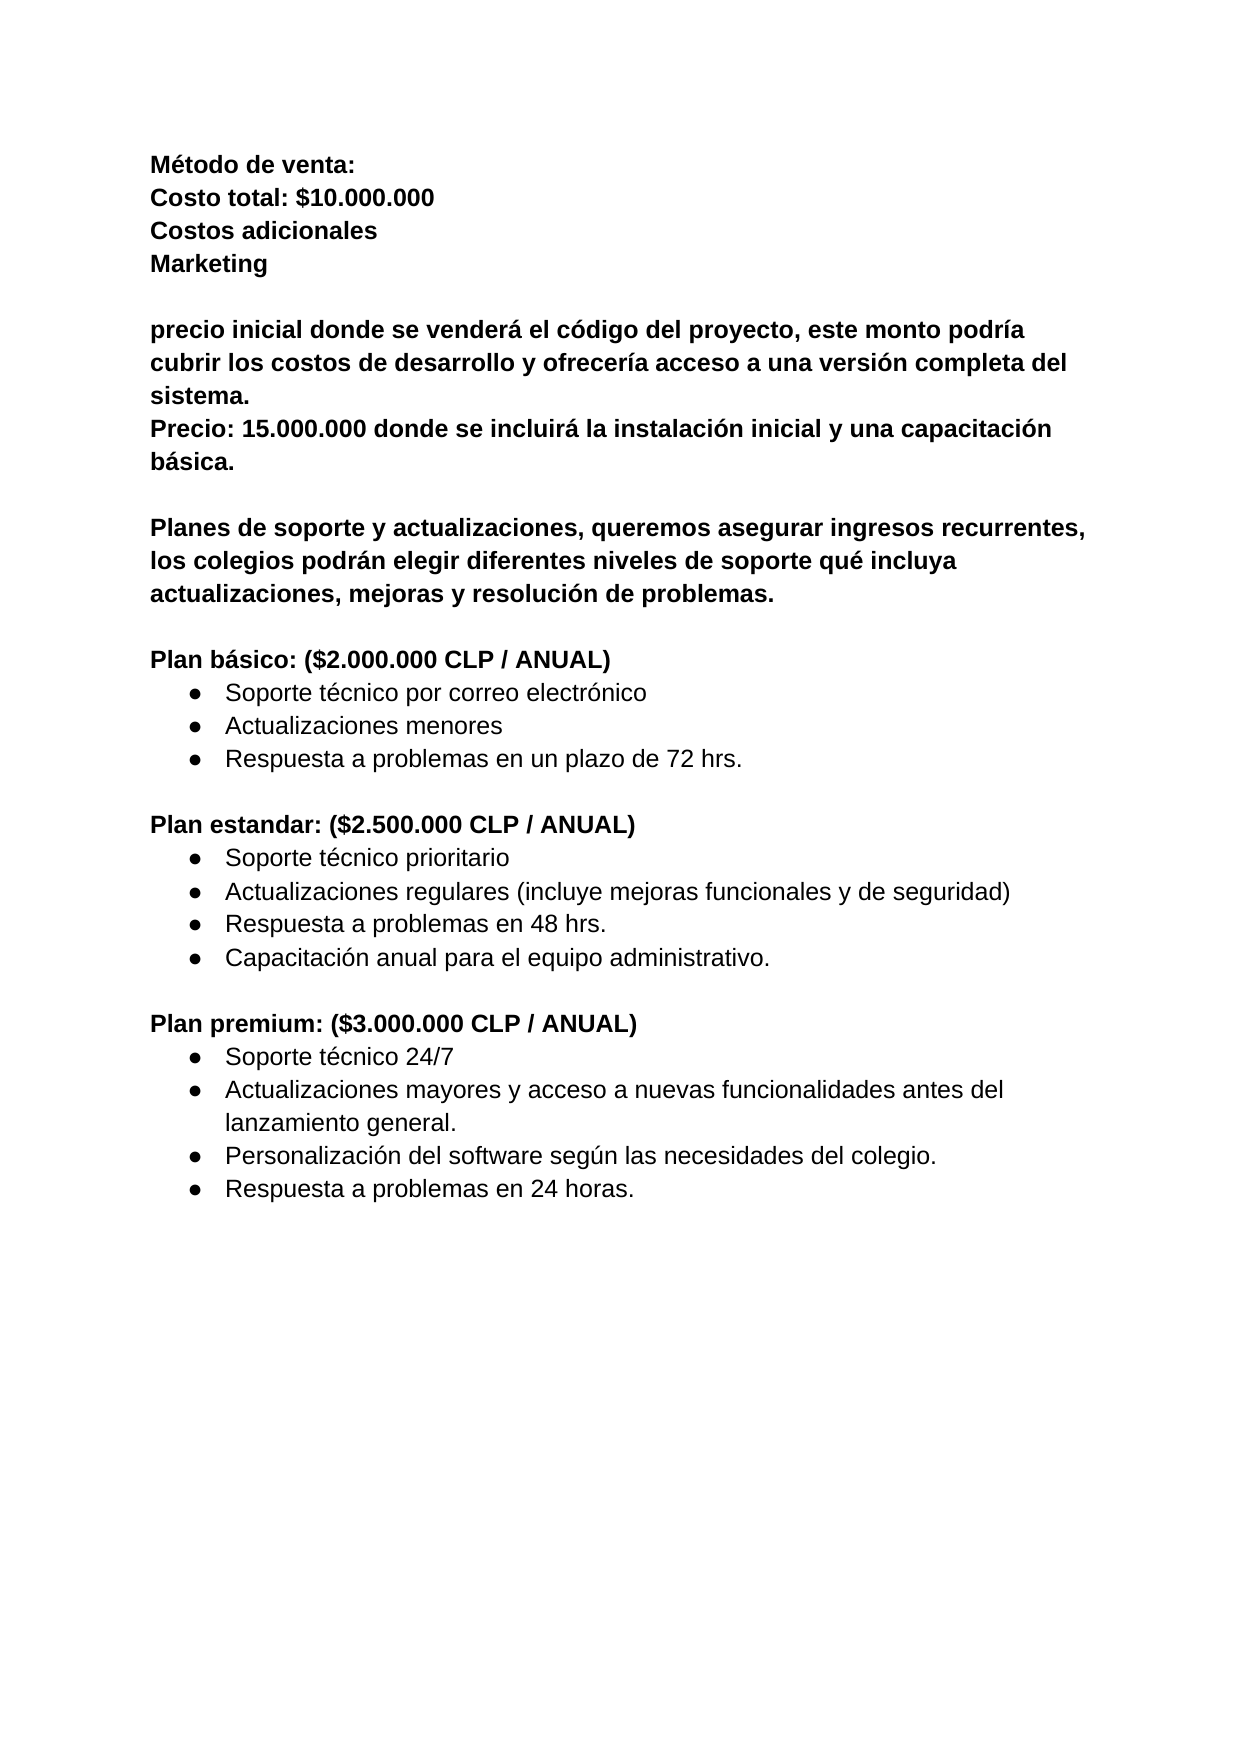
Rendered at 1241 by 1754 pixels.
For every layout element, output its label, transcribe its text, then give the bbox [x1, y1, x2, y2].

text Marketing [150, 249, 1090, 278]
list Capacitación anual para el equipo administrativo. [187, 942, 1090, 971]
text Precio: 15.000.000 donde se incluirá la instalación inicial y una capacitación básica. [150, 414, 1090, 476]
text Planes de soporte y actualizaciones, queremos asegurar ingresos recurrentes, los colegios podrán elegir diferentes niveles de soporte qué incluya actualizaciones, mejoras y resolución de problemas. [150, 513, 1090, 608]
list Respuesta a problemas en 24 horas. [187, 1174, 1090, 1202]
list Soporte técnico 24/7 [187, 1042, 1090, 1070]
text Costos adicionales [150, 216, 1090, 245]
list Soporte técnico prioritario [187, 843, 1090, 872]
text Plan premium: ($3.000.000 CLP / ANUAL) [150, 1008, 1090, 1037]
list Personalización del software según las necesidades del colegio. [187, 1141, 1090, 1169]
list Soporte técnico por correo electrónico [187, 678, 1090, 707]
list Actualizaciones regulares (incluye mejoras funcionales y de seguridad) [187, 876, 1090, 905]
text Método de venta: [150, 150, 1090, 179]
list Respuesta a problemas en un plazo de 72 hrs. [187, 744, 1090, 773]
text Plan estandar: ($2.500.000 CLP / ANUAL) [150, 810, 1090, 839]
list Actualizaciones mayores y acceso a nuevas funcionalidades antes del lanzamiento general. [187, 1074, 1090, 1136]
text Plan básico: ($2.000.000 CLP / ANUAL) [150, 645, 1090, 674]
text Costo total: $10.000.000 [150, 183, 1090, 212]
text precio inicial donde se venderá el código del proyecto, este monto podría cubrir los costos de desarrollo y ofrecería acceso a una versión completa del sistema. [150, 315, 1090, 410]
list Actualizaciones menores [187, 711, 1090, 740]
list Respuesta a problemas en 48 hrs. [187, 909, 1090, 938]
